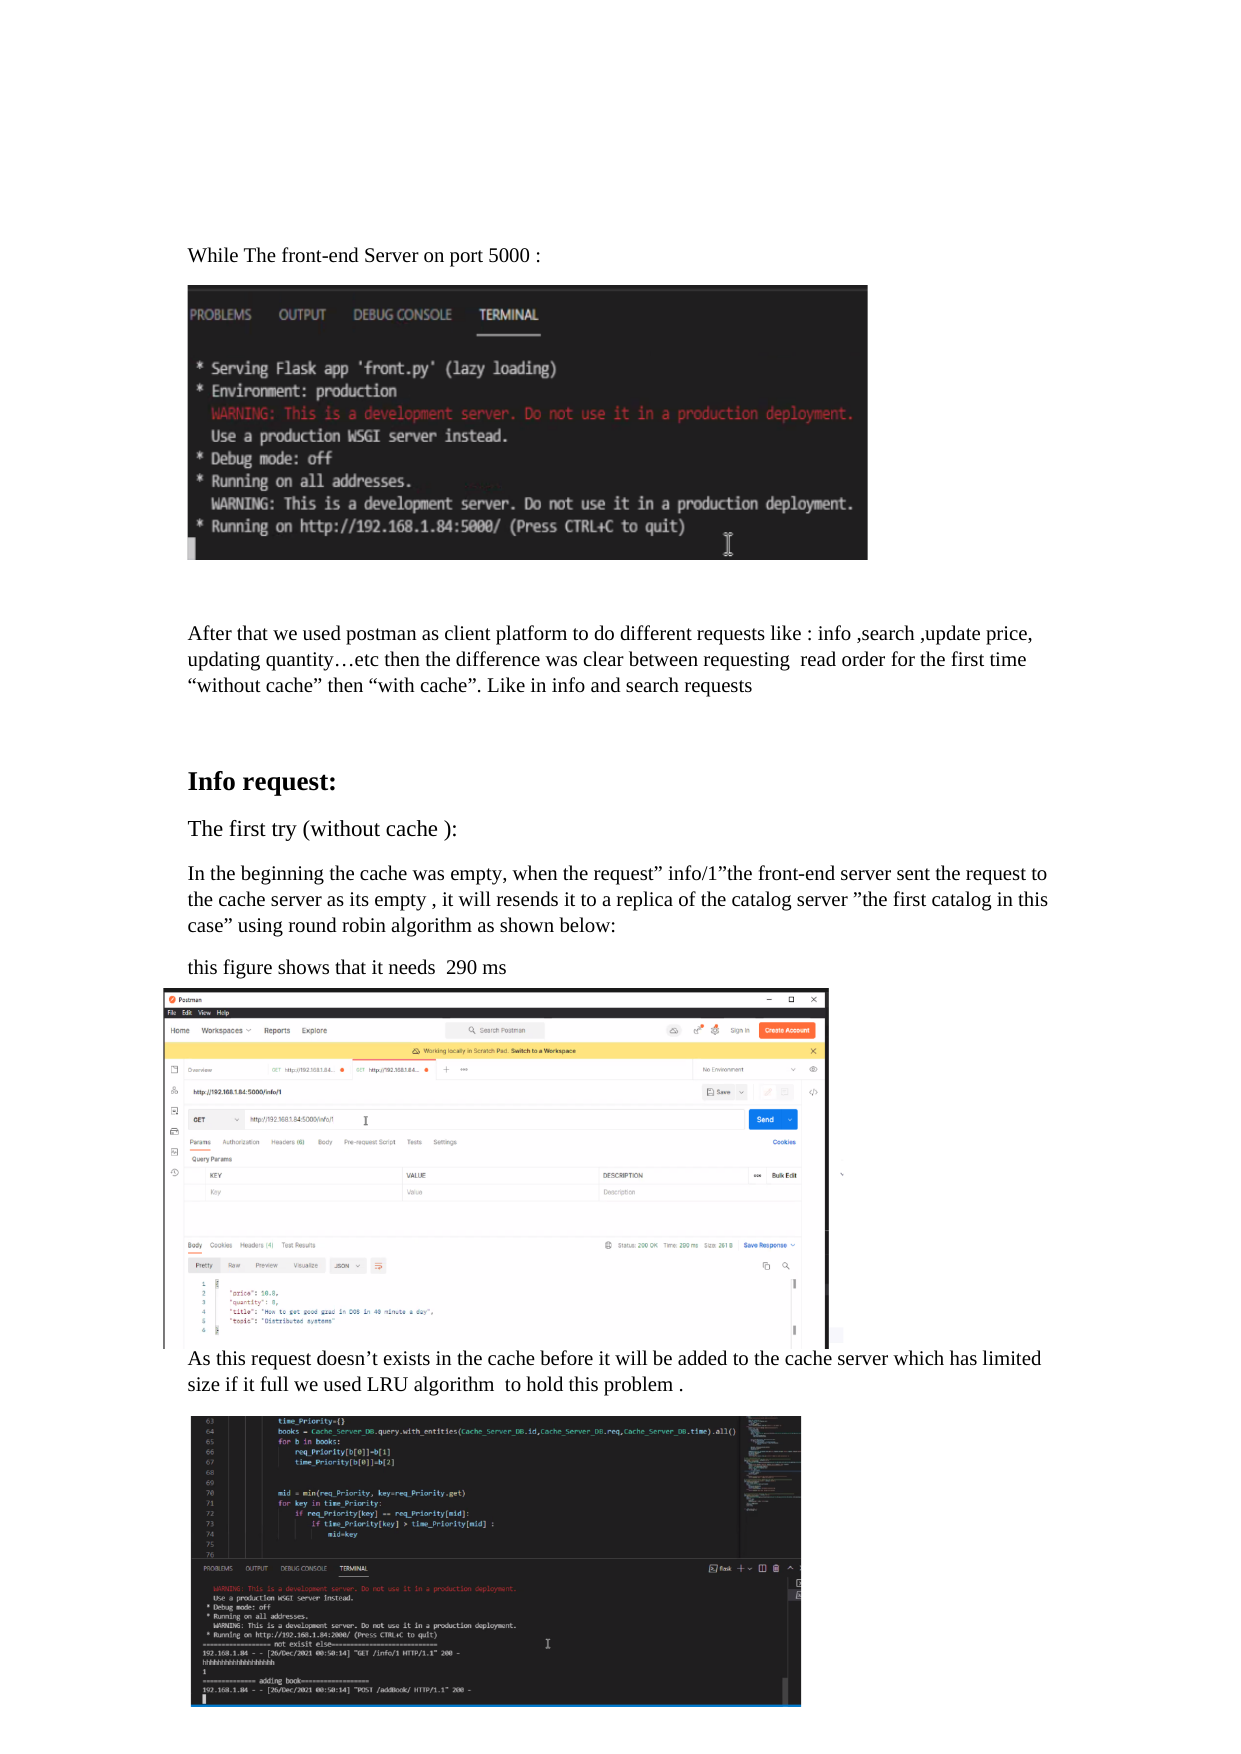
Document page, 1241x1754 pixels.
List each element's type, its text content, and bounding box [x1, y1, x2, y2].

text In the beginning the cache was empty, when the request” info/1”the front-end server sent the request to the cache server as its empty , it will resends it to a replica of the catalog server ”the first catalog in this case” using round robin algorithm as shown below: [187, 861, 1053, 937]
text While The front-end Server on port 5000 : [187, 243, 1053, 267]
picture [187, 285, 868, 560]
picture [163, 988, 844, 1349]
text Info request: [187, 765, 1053, 796]
text As this request doesn’t exists in the cache before it will be added to the cache server which has limited size if it full we used LRU algorithm to hold this problem . [187, 1346, 1053, 1396]
picture [190, 1416, 802, 1707]
text After that we used postman as client platform to do different requests like : info ,search ,update price, updating quantity…etc then the difference was clear between requesting read order for the first time “without cache” then “with cache”. Like in info and search requests [187, 621, 1053, 697]
text this figure shows that it needs 290 ms [187, 955, 1053, 979]
text The first try (without cache ): [187, 816, 1053, 842]
